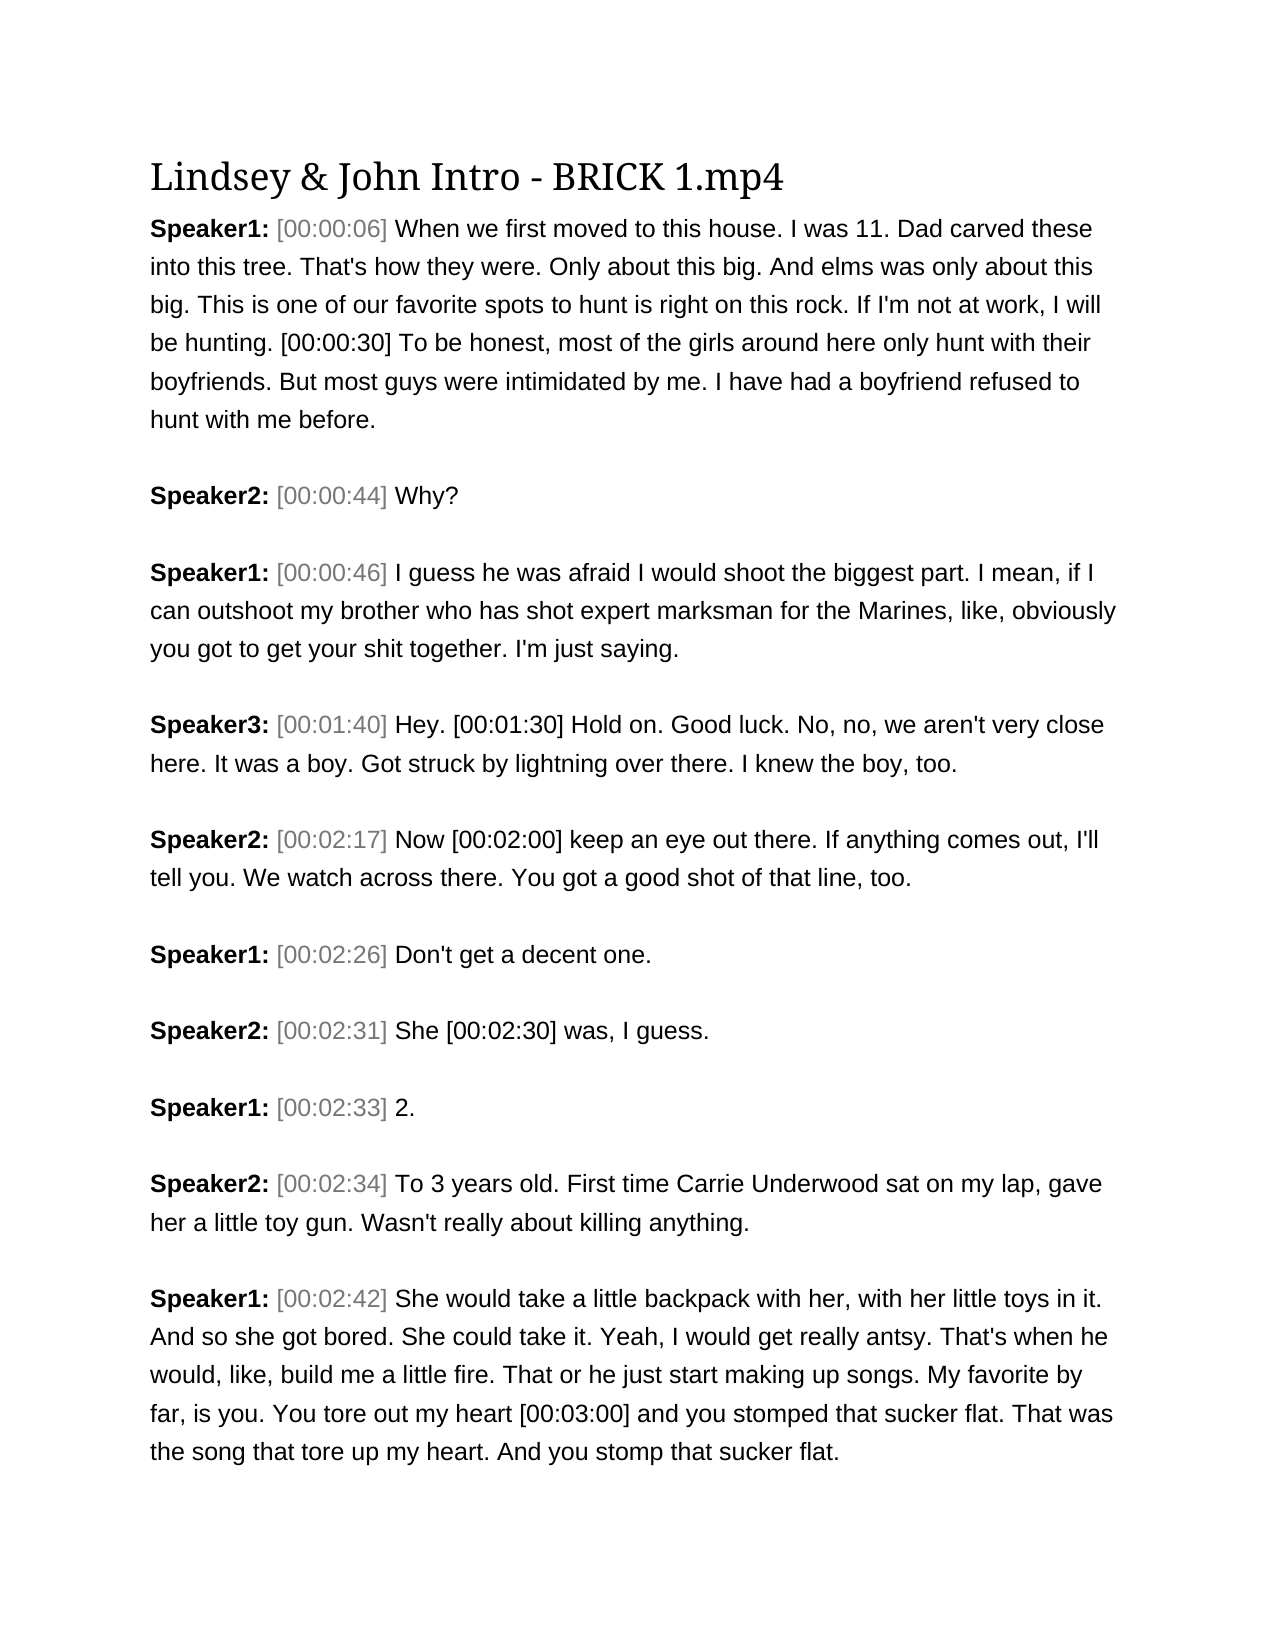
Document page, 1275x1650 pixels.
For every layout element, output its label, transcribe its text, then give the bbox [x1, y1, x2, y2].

text Speaker2: [00:02:17] Now [00:02:00] keep an eye out there. If anything comes out, I'll tell you. We watch across there. You got a good shot of that line, too. [150, 825, 1125, 892]
text Speaker1: [00:02:42] She would take a little backpack with her, with her little toys in it. And so she got bored. She could take it. Yeah, I would get really antsy. That's when he would, like, build me a little fire. That or he just start making up songs. My favorite by far, is you. You tore out my heart [00:03:00] and you stomped that sucker flat. That was the song that tore up my heart. And you stomp that sucker flat. [150, 1284, 1125, 1466]
subtitle Lindsey & John Intro - BRICK 1.mp4 [150, 150, 1125, 201]
text Speaker1: [00:00:46] I guess he was afraid I would shoot the biggest part. I mean, if I can outshoot my brother who has shot expert marksman for the Marines, like, obviously you got to get your shit together. I'm just saying. [150, 558, 1125, 663]
text Speaker1: [00:02:33] 2. [150, 1093, 1125, 1122]
text Speaker2: [00:02:31] She [00:02:30] was, I guess. [150, 1016, 1125, 1045]
text Speaker2: [00:02:34] To 3 years old. First time Carrie Underwood sat on my lap, gave her a little toy gun. Wasn't really about killing anything. [150, 1169, 1125, 1236]
text Speaker1: [00:00:06] When we first moved to this house. I was 11. Dad carved these into this tree. That's how they were. Only about this big. And elms was only about this big. This is one of our favorite spots to hunt is right on this rock. If I'm not at work, I will be hunting. [00:00:30] To be honest, most of the girls around here only hunt with their boyfriends. But most guys were intimidated by me. I have had a boyfriend refused to hunt with me before. [150, 213, 1125, 433]
text Speaker3: [00:01:40] Hey. [00:01:30] Hold on. Good luck. No, no, we aren't very close here. It was a boy. Got struck by lightning over there. I knew the boy, too. [150, 711, 1125, 777]
text Speaker1: [00:02:26] Don't get a decent one. [150, 940, 1125, 969]
text Speaker2: [00:00:44] Why? [150, 481, 1125, 510]
